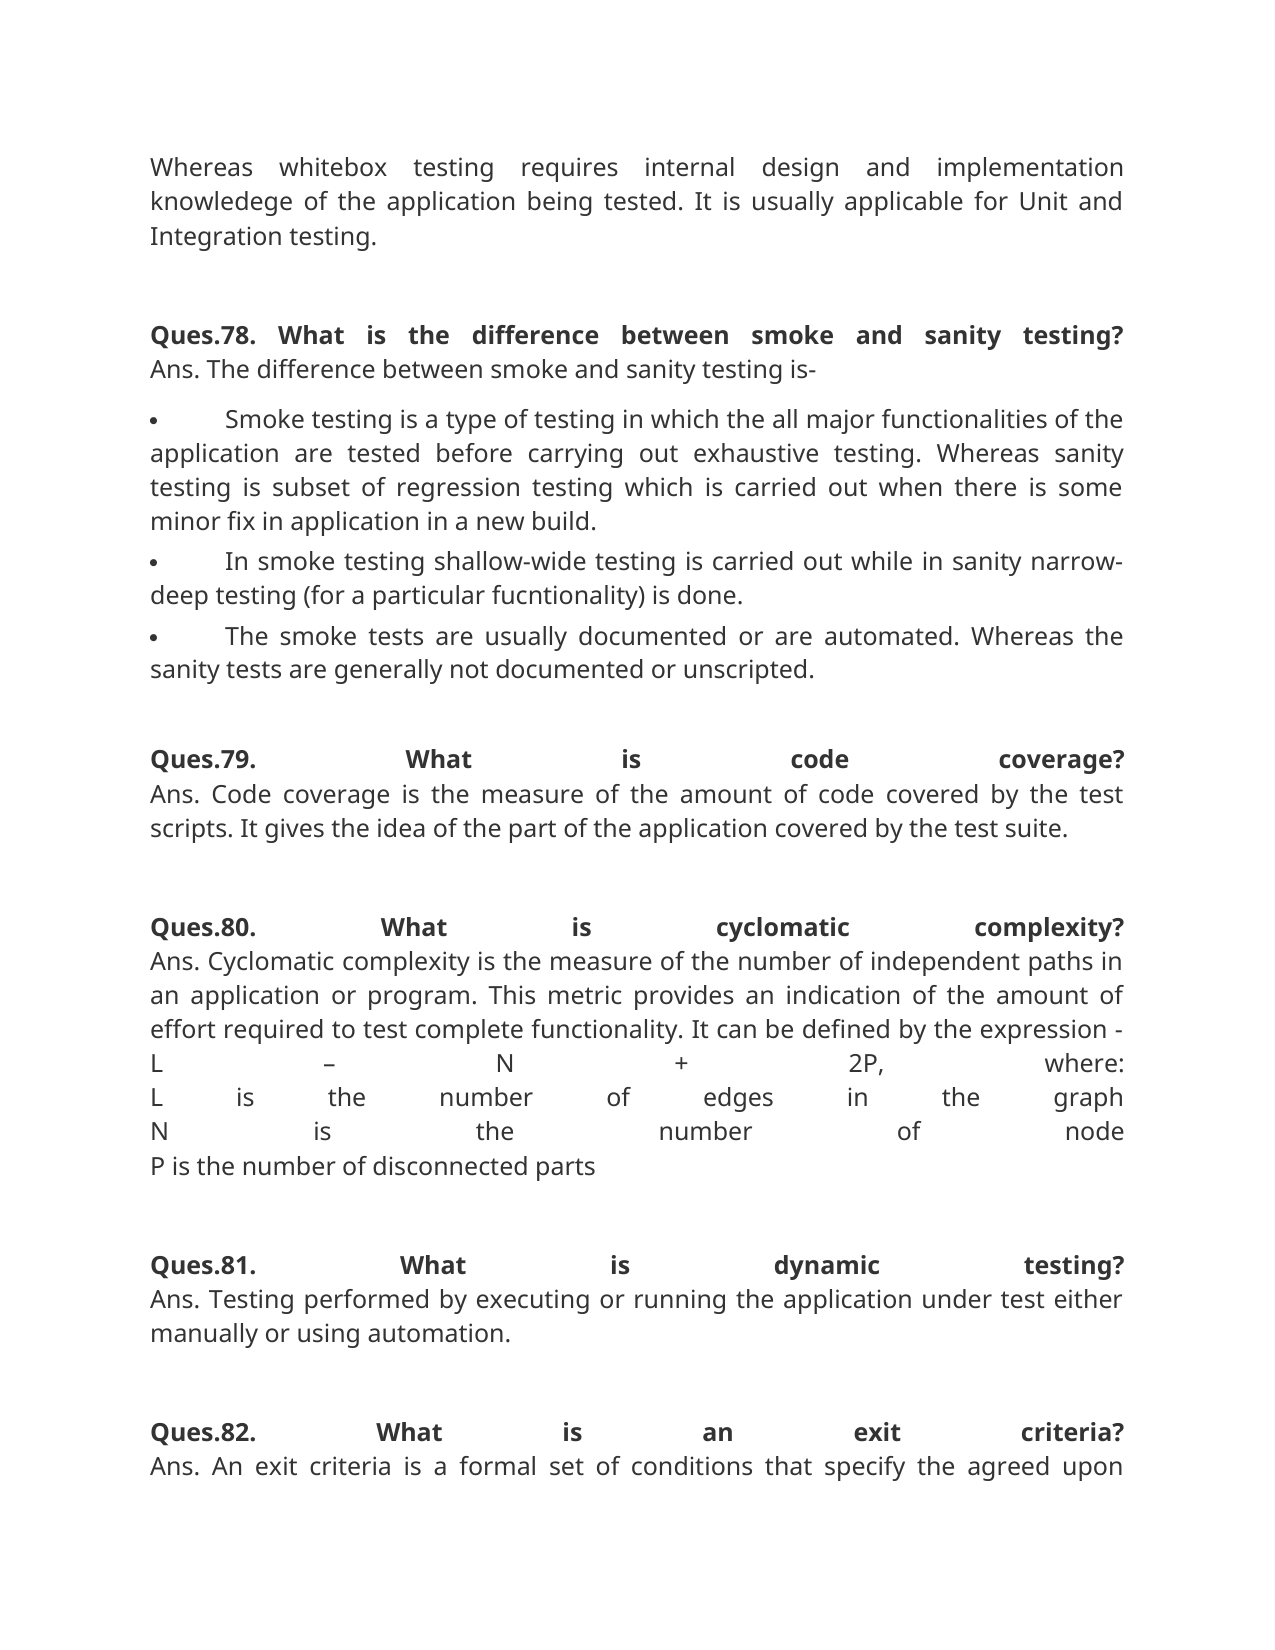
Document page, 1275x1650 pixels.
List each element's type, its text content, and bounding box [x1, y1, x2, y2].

list The smoke tests are usually documented or are automated. Whereas the sanity tests are generally not documented or unscripted. [150, 618, 1125, 686]
text Ques.78. What is the difference between smoke and sanity testing? Ans. The difference between smoke and sanity testing is- [150, 317, 1125, 386]
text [150, 1415, 1125, 1483]
text Ques.80. What is cyclomatic complexity? Ans. Cyclomatic complexity is the measure of the number of independent paths in an application or program. This metric provides an indication of the amount of effort required to test complete functionality. It can be defined by the expression - L – N + 2P, where: L is the number of edges in the graph N is the number of node P is the number of disconnected parts [150, 910, 1125, 1182]
text Ques.79. What is code coverage? Ans. Code coverage is the measure of the amount of code covered by the test scripts. It gives the idea of the part of the application covered by the test suite. [150, 742, 1125, 844]
list Smoke testing is a type of testing in which the all major functionalities of the application are tested before carrying out exhaustive testing. Whereas sanity testing is subset of regression testing which is carried out when there is some minor fix in application in a new build. [150, 401, 1125, 537]
text Ques.81. What is dynamic testing? Ans. Testing performed by executing or running the application under test either manually or using automation. [150, 1247, 1125, 1350]
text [150, 150, 1125, 252]
list In smoke testing shallow-wide testing is carried out while in sanity narrow-deep testing (for a particular fucntionality) is done. [150, 544, 1125, 612]
